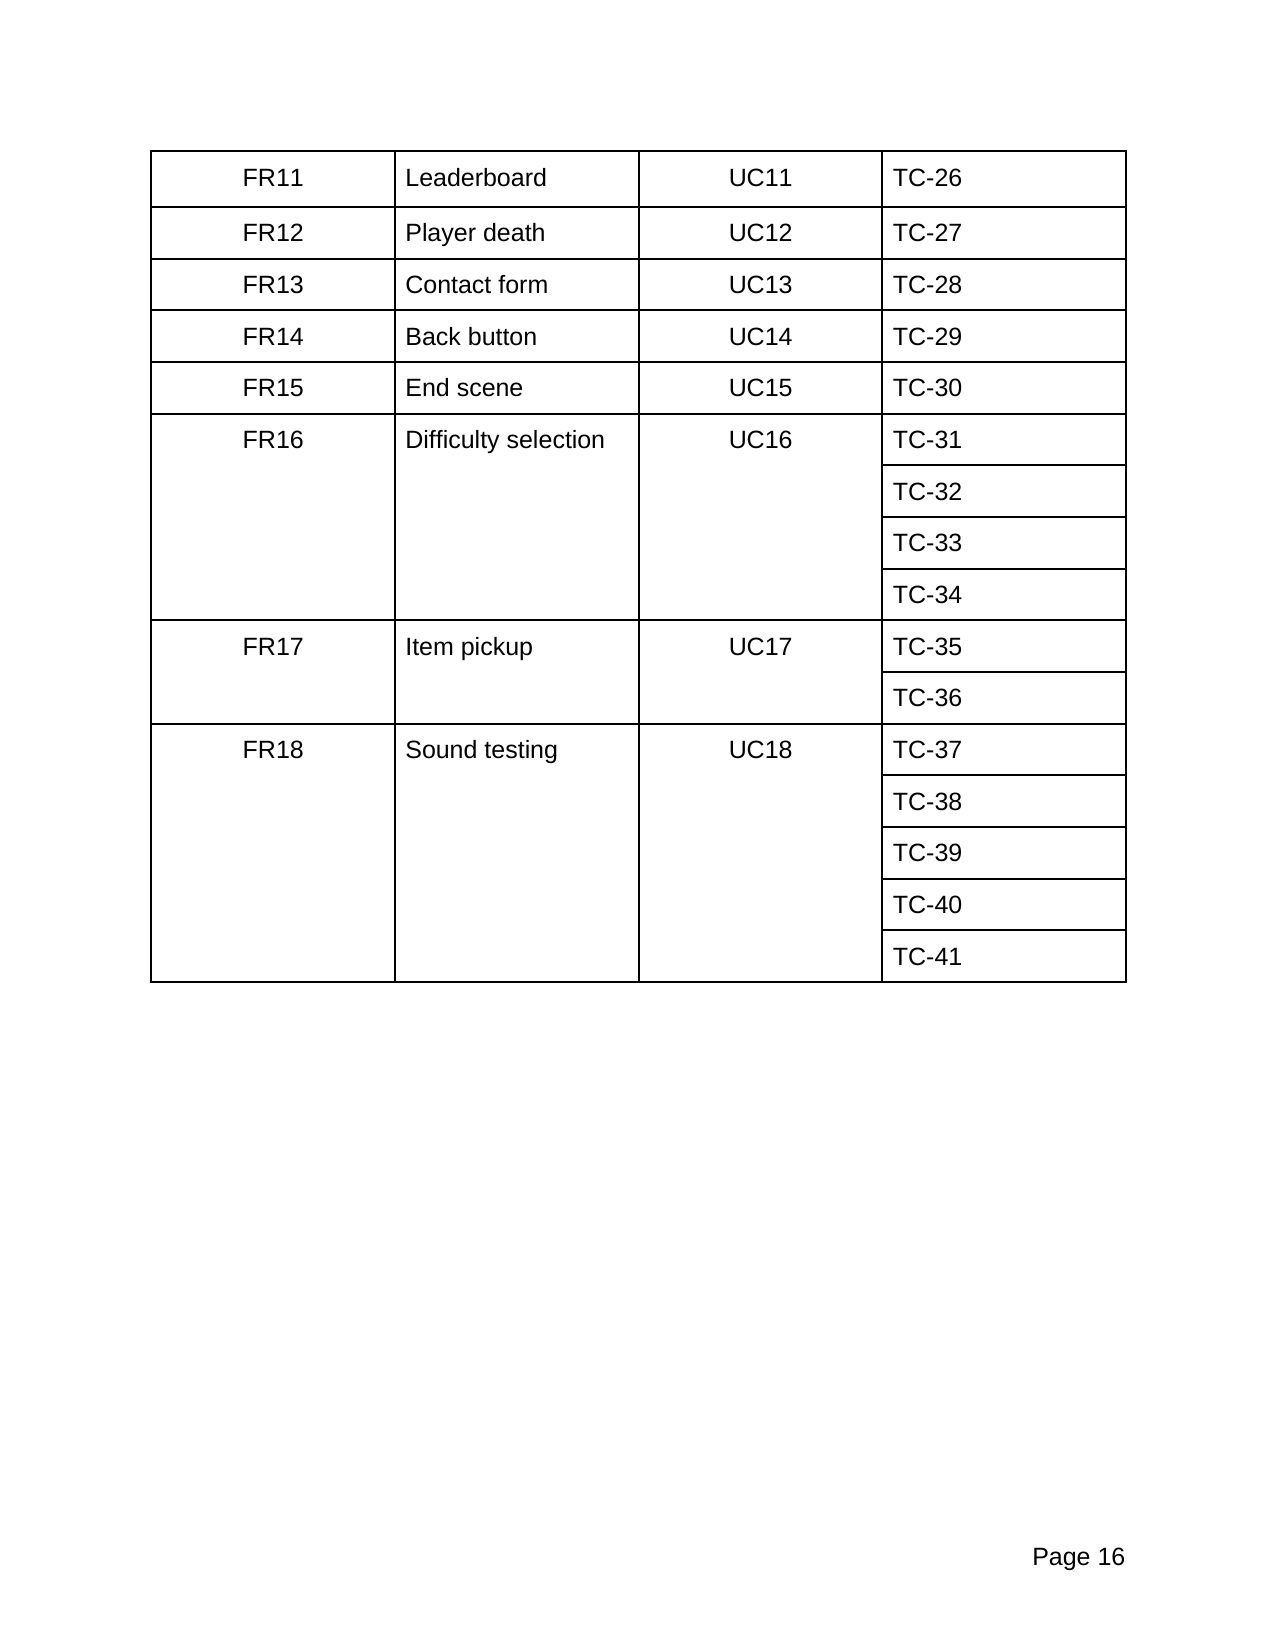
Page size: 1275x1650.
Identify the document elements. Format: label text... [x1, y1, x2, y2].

table_cell TC-31 [883, 415, 1125, 464]
table_cell UC18 [640, 725, 881, 981]
table_cell FR15 [152, 363, 394, 413]
table_cell Difficulty selection [396, 415, 638, 619]
table_cell UC14 [640, 311, 881, 361]
table_cell FR17 [152, 621, 394, 723]
table_cell UC16 [640, 415, 881, 619]
table_cell FR12 [152, 208, 394, 258]
table_cell TC-26 [883, 152, 1125, 206]
table_cell TC-41 [883, 931, 1125, 981]
table_cell Contact form [396, 260, 638, 309]
table_cell End scene [396, 363, 638, 413]
table_cell FR14 [152, 311, 394, 361]
table_cell FR11 [152, 152, 394, 206]
table_cell UC11 [640, 152, 881, 206]
table_cell Back button [396, 311, 638, 361]
table_cell TC-39 [883, 828, 1125, 878]
table_cell UC13 [640, 260, 881, 309]
table_cell TC-32 [883, 466, 1125, 516]
table_cell TC-34 [883, 570, 1125, 619]
table_cell TC-37 [883, 725, 1125, 774]
table_cell UC17 [640, 621, 881, 723]
table_cell TC-36 [883, 673, 1125, 723]
table_cell Leaderboard [396, 152, 638, 206]
table_cell FR18 [152, 725, 394, 981]
table_cell TC-33 [883, 518, 1125, 568]
table_cell Item pickup [396, 621, 638, 723]
table_cell TC-27 [883, 208, 1125, 258]
table_cell TC-38 [883, 776, 1125, 826]
table_cell TC-29 [883, 311, 1125, 361]
table_cell UC15 [640, 363, 881, 413]
table_cell TC-35 [883, 621, 1125, 671]
table_cell FR16 [152, 415, 394, 619]
table_cell TC-40 [883, 880, 1125, 929]
table_cell TC-28 [883, 260, 1125, 309]
table_cell Player death [396, 208, 638, 258]
table_cell UC12 [640, 208, 881, 258]
table_cell TC-30 [883, 363, 1125, 413]
table_cell Sound testing [396, 725, 638, 981]
table_cell FR13 [152, 260, 394, 309]
